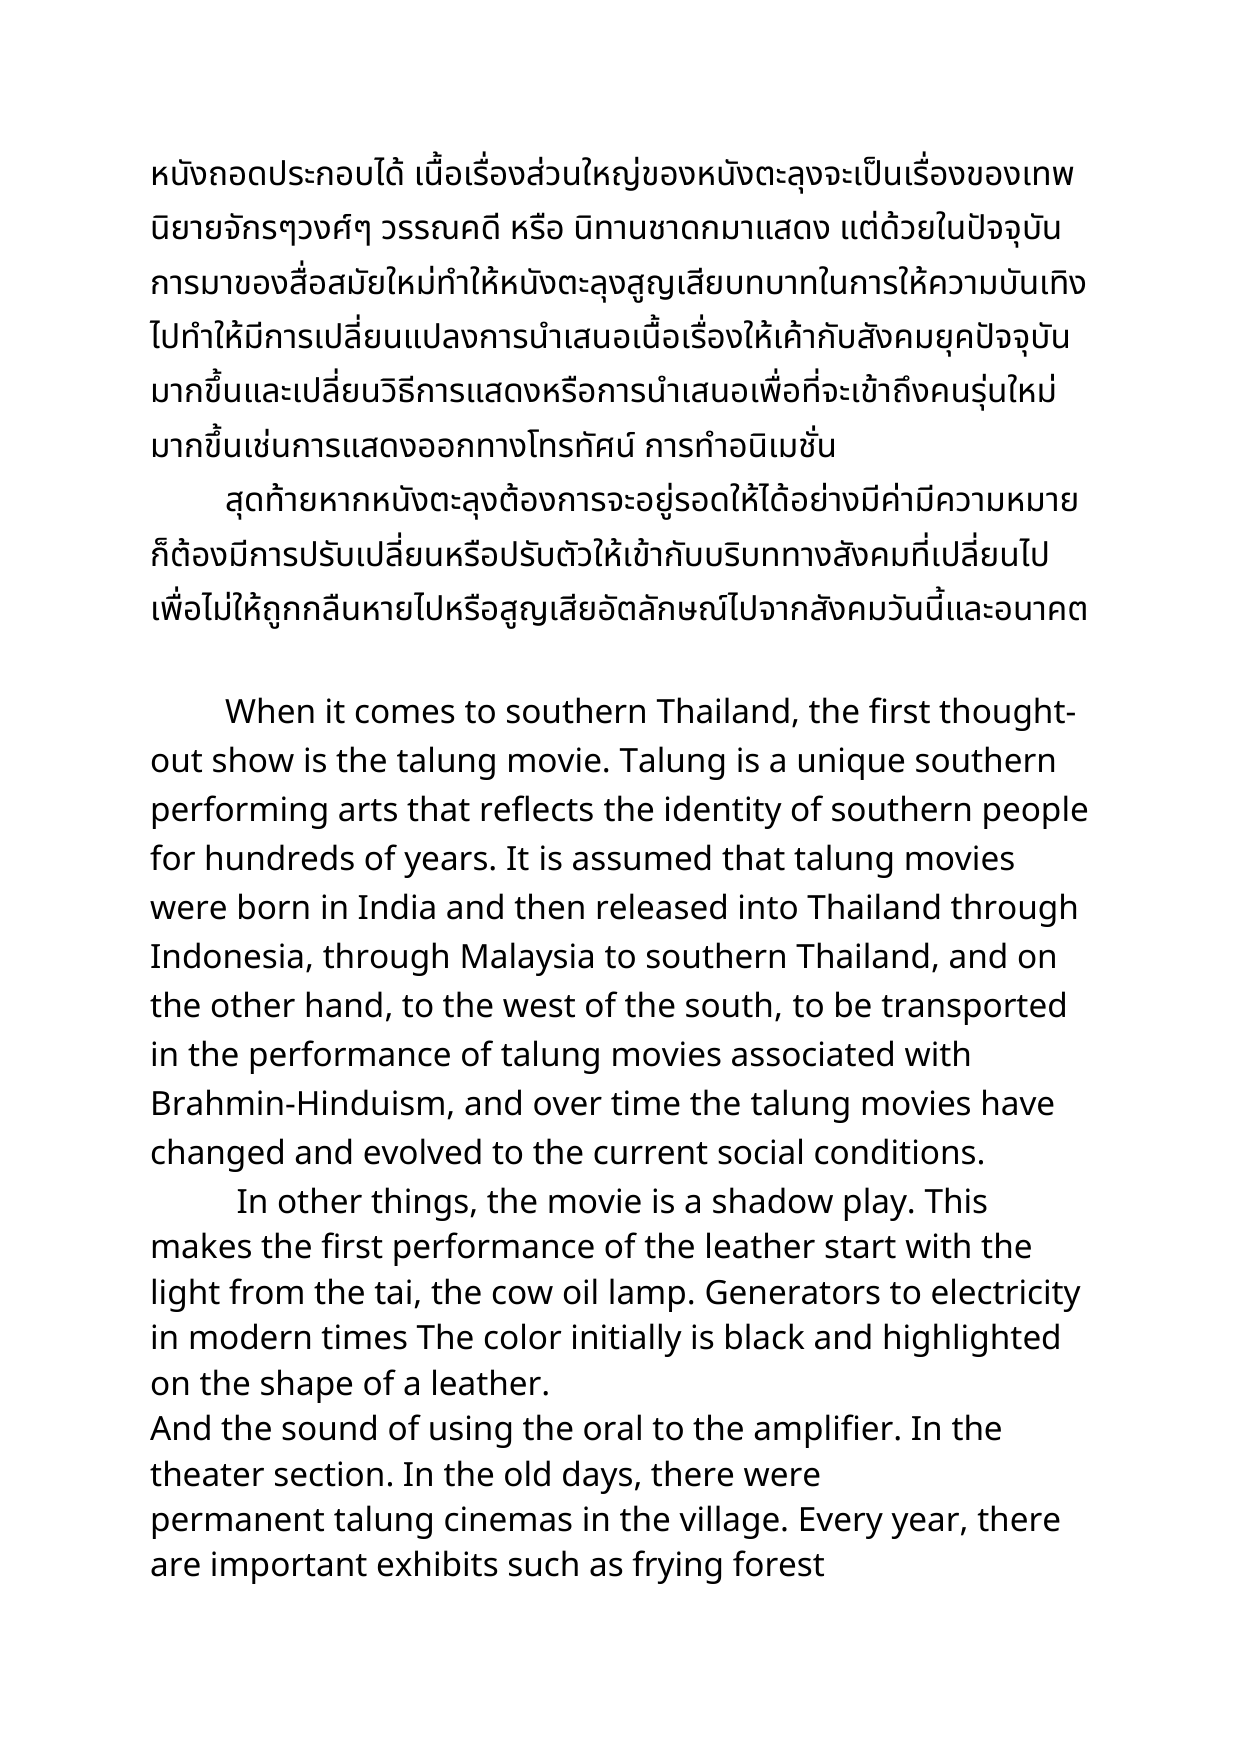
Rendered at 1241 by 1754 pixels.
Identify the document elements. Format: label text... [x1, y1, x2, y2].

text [150, 1405, 1090, 1587]
text In other things, the movie is a shadow play. This makes the first performance of the leather start with the light from the tai, the cow oil lamp. Generators to electricity in modern times The color initially is black and highlighted on the shape of a leather. [150, 1178, 1090, 1405]
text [150, 150, 1090, 472]
text When it comes to southern Thailand, the first thought-out show is the talung movie. Talung is a unique southern performing arts that reflects the identity of southern people for hundreds of years. It is assumed that talung movies were born in India and then released into Thailand through Indonesia, through Malaysia to southern Thailand, and on the other hand, to the west of the south, to be transported in the performance of talung movies associated with Brahmin-Hinduism, and over time the talung movies have changed and evolved to the current social conditions. [150, 688, 1090, 1174]
text สุดท้ายหากหนังตะลุงต้องการจะอยู่รอดให้ได้อย่างมีค่ามีความหมายก็ต้องมีการปรับเปลี่ยนหรือปรับตัวให้เข้ากับบริบททางสังคมที่เปลี่ยนไปเพื่อไม่ให้ถูกกลืนหายไปหรือสูญเสียอัตลักษณ์ไปจากสังคมวันนี้และอนาคต [150, 476, 1090, 635]
